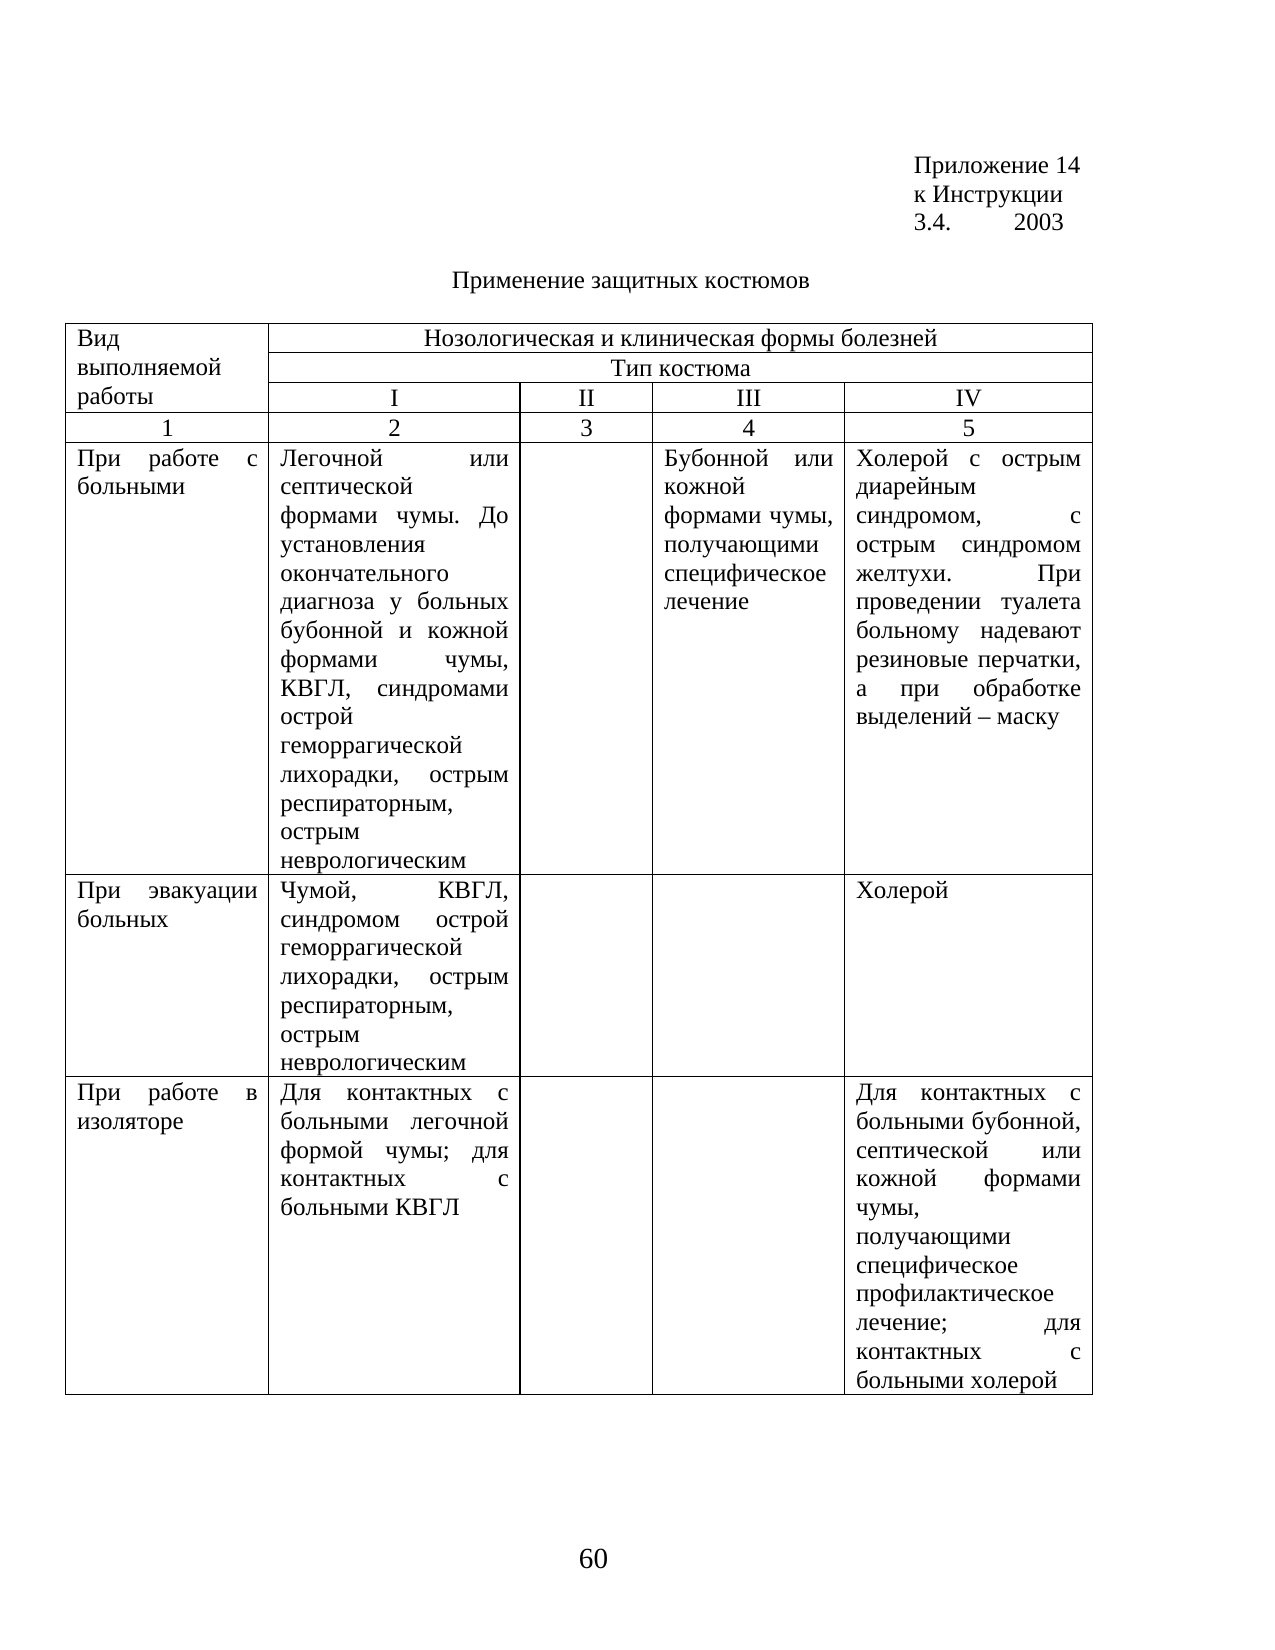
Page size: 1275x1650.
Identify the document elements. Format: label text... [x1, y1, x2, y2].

table_cell 1 [66, 413, 268, 442]
text Применение защитных костюмов [89, 265, 1098, 294]
table_cell [521, 1077, 652, 1393]
table_cell Легочной или септической формами чумы. До установления окончательного диагноза у больных бубонной и кожной формами чумы, КВГЛ, синдромами острой геморрагической лихорадки, острым респираторным, острым неврологическим [269, 443, 519, 874]
table_cell I [269, 383, 519, 412]
table_cell [521, 875, 652, 1076]
table_cell Для контактных с больными бубонной, септической или кожной формами чумы, получающими специфическое профилактическое лечение; для контактных с больными холерой [845, 1077, 1092, 1393]
table_cell Холерой с острым диарейным синдромом, с острым синдромом желтухи. При проведении туалета больному надевают резиновые перчатки, а при обработке выделений – маску [845, 443, 1092, 874]
table_cell II [521, 383, 652, 412]
text 3.4. 2003 [839, 207, 1098, 236]
text Приложение 14 [839, 150, 1098, 179]
table_cell [653, 875, 844, 1076]
table_cell 4 [653, 413, 844, 442]
table_cell Чумой, КВГЛ, синдромом острой геморрагической лихорадки, острым респираторным, острым неврологическим [269, 875, 519, 1076]
table_header Вид выполняемой работы [66, 324, 268, 412]
table_cell При работе с больными [66, 443, 268, 874]
table_cell 3 [521, 413, 652, 442]
table_cell [653, 1077, 844, 1393]
table_cell При работе в изоляторе [66, 1077, 268, 1393]
table_cell IV [845, 383, 1092, 412]
table_cell 2 [269, 413, 519, 442]
table_cell Холерой [845, 875, 1092, 1076]
table_cell III [653, 383, 844, 412]
table_cell При эвакуации больных [66, 875, 268, 1076]
table_cell Для контактных с больными легочной формой чумы; для контактных с больными КВГЛ [269, 1077, 519, 1393]
table_cell Тип костюма [269, 353, 1092, 382]
table_header Нозологическая и клиническая формы болезней [269, 324, 1092, 352]
table_cell 5 [845, 413, 1092, 442]
table_cell Бубонной или кожной формами чумы, получающими специфическое лечение [653, 443, 844, 874]
table_cell [521, 443, 652, 874]
text к Инструкции [839, 179, 1098, 207]
